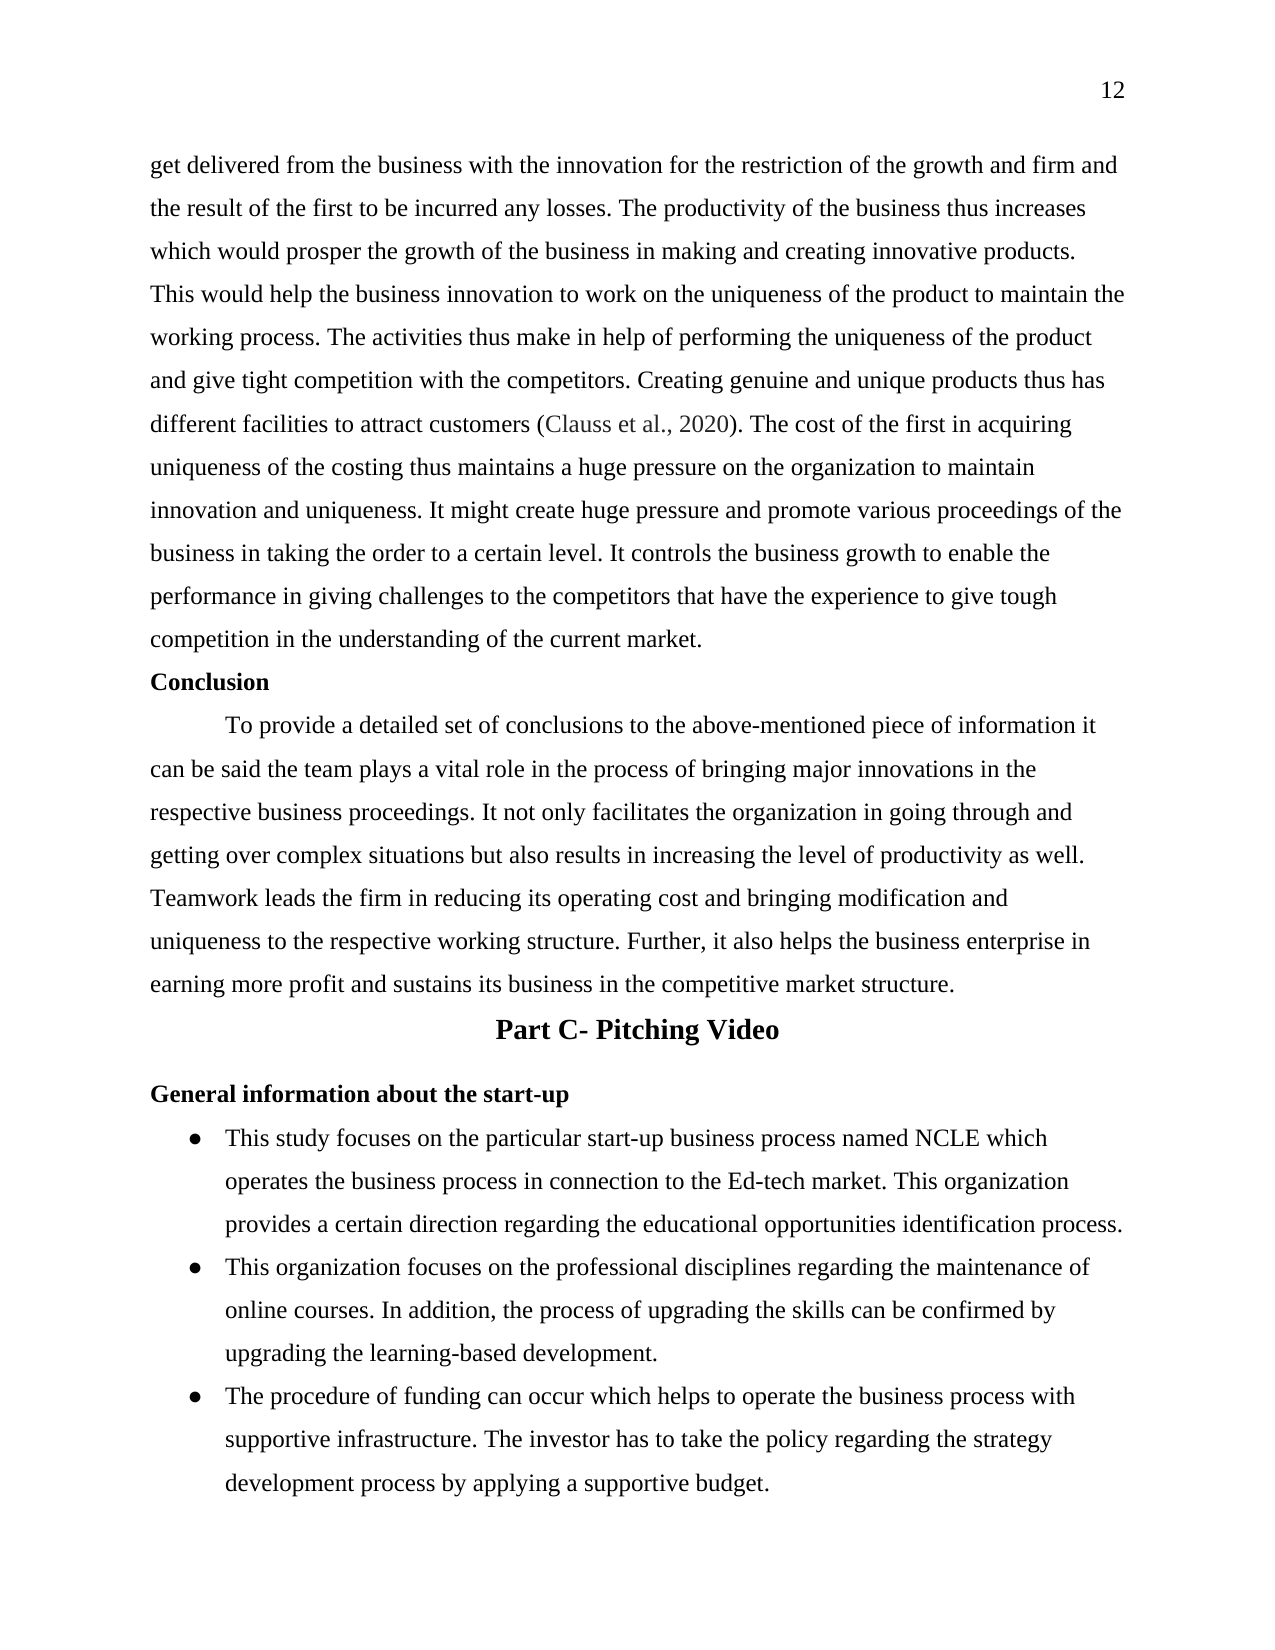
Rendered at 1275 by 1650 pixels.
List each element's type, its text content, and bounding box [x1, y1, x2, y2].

text To provide a detailed set of conclusions to the above-mentioned piece of information it can be said the team plays a vital role in the process of bringing major innovations in the respective business proceedings. It not only facilitates the organization in going through and getting over complex situations but also results in increasing the level of productivity as well. Teamwork leads the firm in reducing its operating cost and bringing modification and uniqueness to the respective working structure. Further, it also helps the business enterprise in earning more profit and sustains its business in the competitive market structure. [150, 711, 1125, 998]
subtitle Part C- Pitching Video [150, 1012, 1125, 1046]
list This study focuses on the particular start-up business process named NCLE which operates the business process in connection to the Ed-tech market. This organization provides a certain direction regarding the educational opportunities identification process. [187, 1123, 1125, 1238]
subtitle General information about the start-up [150, 1079, 1125, 1108]
list The procedure of funding can occur which helps to operate the business process with supportive infrastructure. The investor has to take the policy regarding the strategy development process by applying a supportive budget. [187, 1381, 1125, 1496]
subtitle Conclusion [150, 667, 1125, 696]
text get delivered from the business with the innovation for the restriction of the growth and firm and the result of the first to be incurred any losses. The productivity of the business thus increases which would prosper the growth of the business in making and creating innovative products. This would help the business innovation to work on the uniqueness of the product to maintain the working process. The activities thus make in help of performing the uniqueness of the product and give tight competition with the competitors. Creating genuine and unique products thus has different facilities to attract customers (Clauss et al., 2020). The cost of the first in acquiring uniqueness of the costing thus maintains a huge pressure on the organization to maintain innovation and uniqueness. It might create huge pressure and promote various proceedings of the business in taking the order to a certain level. It controls the business growth to enable the performance in giving challenges to the competitors that have the experience to give tough competition in the understanding of the current market. [150, 150, 1125, 653]
list This organization focuses on the professional disciplines regarding the maintenance of online courses. In addition, the process of upgrading the skills can be confirmed by upgrading the learning-based development. [187, 1252, 1125, 1367]
